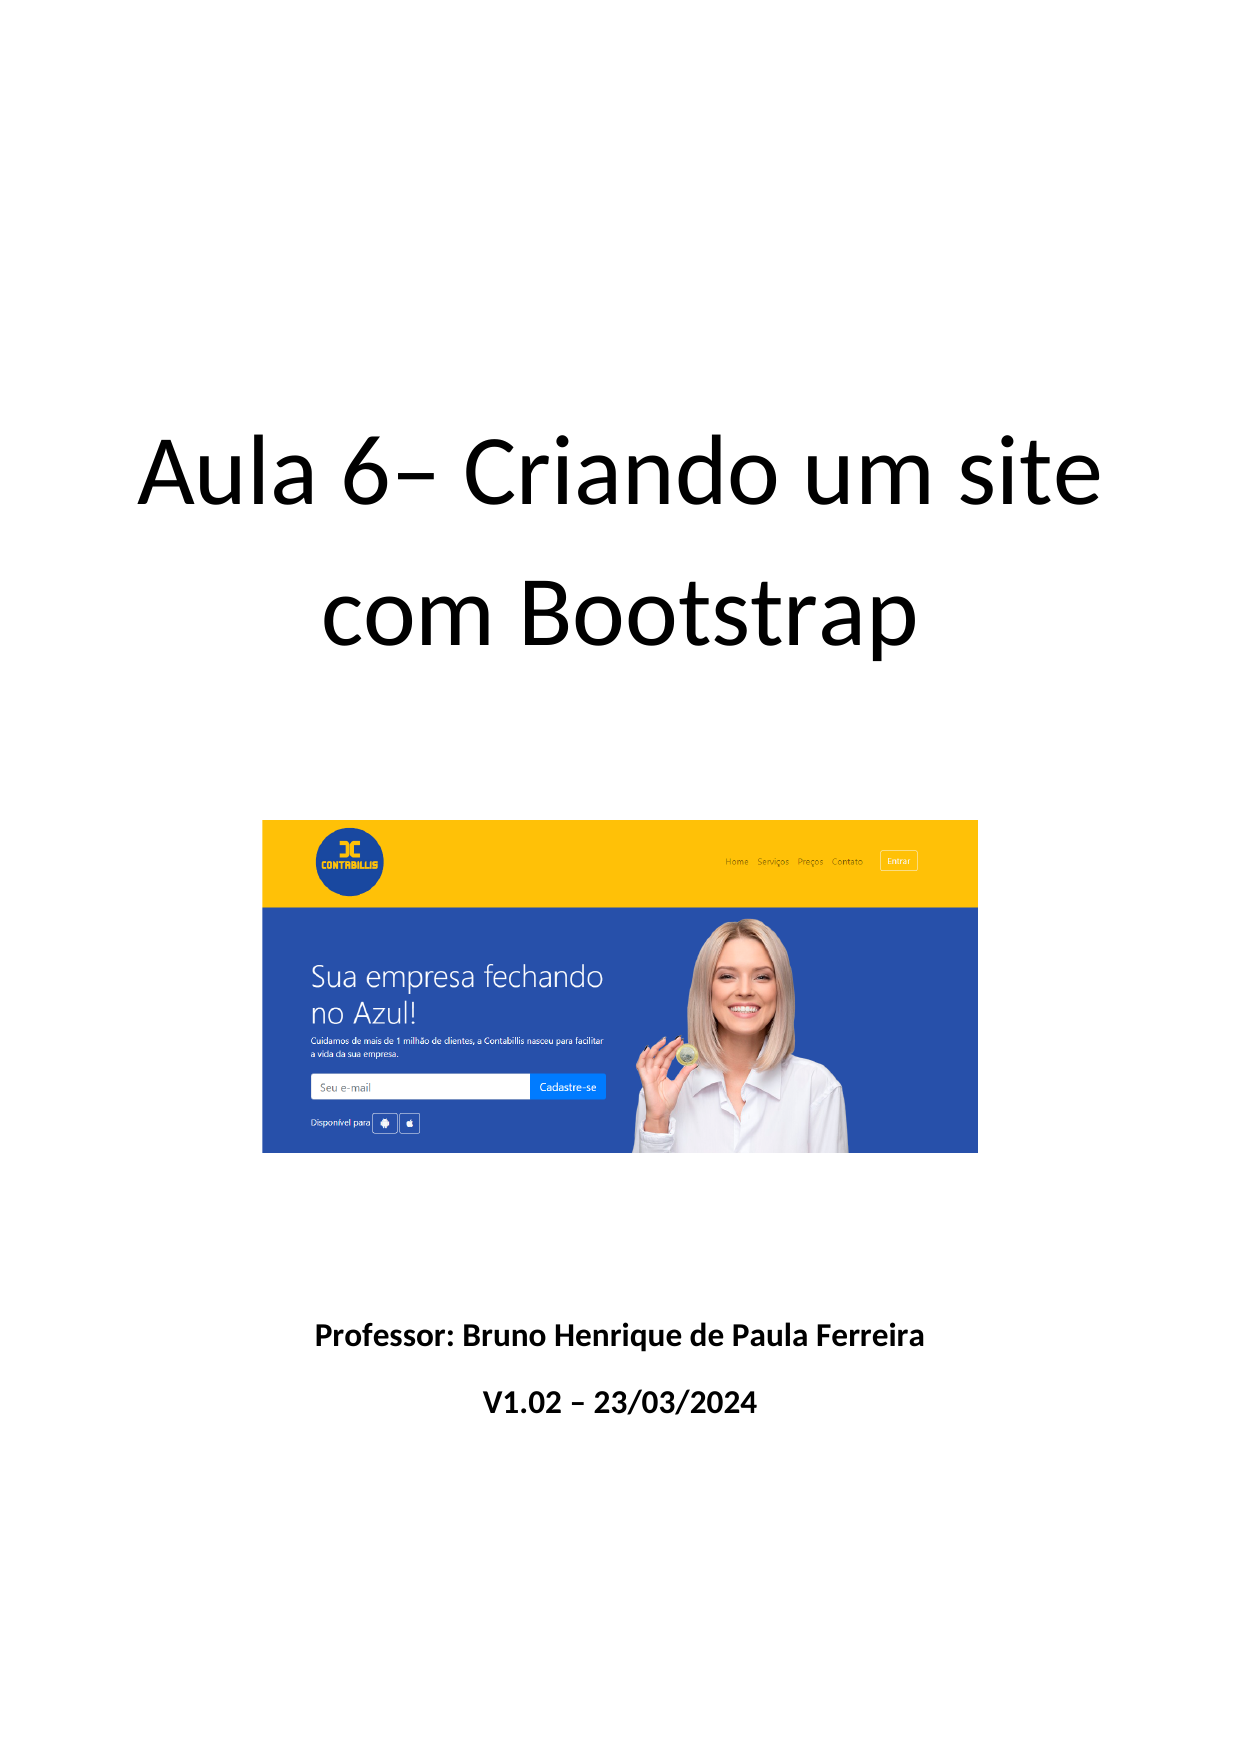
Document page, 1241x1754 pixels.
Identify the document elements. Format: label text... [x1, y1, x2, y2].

text V1.02 – 23/03/2024 [75, 1381, 1165, 1422]
text Aula 6– Criando um site com Bootstrap [75, 408, 1165, 670]
picture [262, 820, 978, 1153]
text Professor: Bruno Henrique de Paula Ferreira [75, 1313, 1165, 1354]
